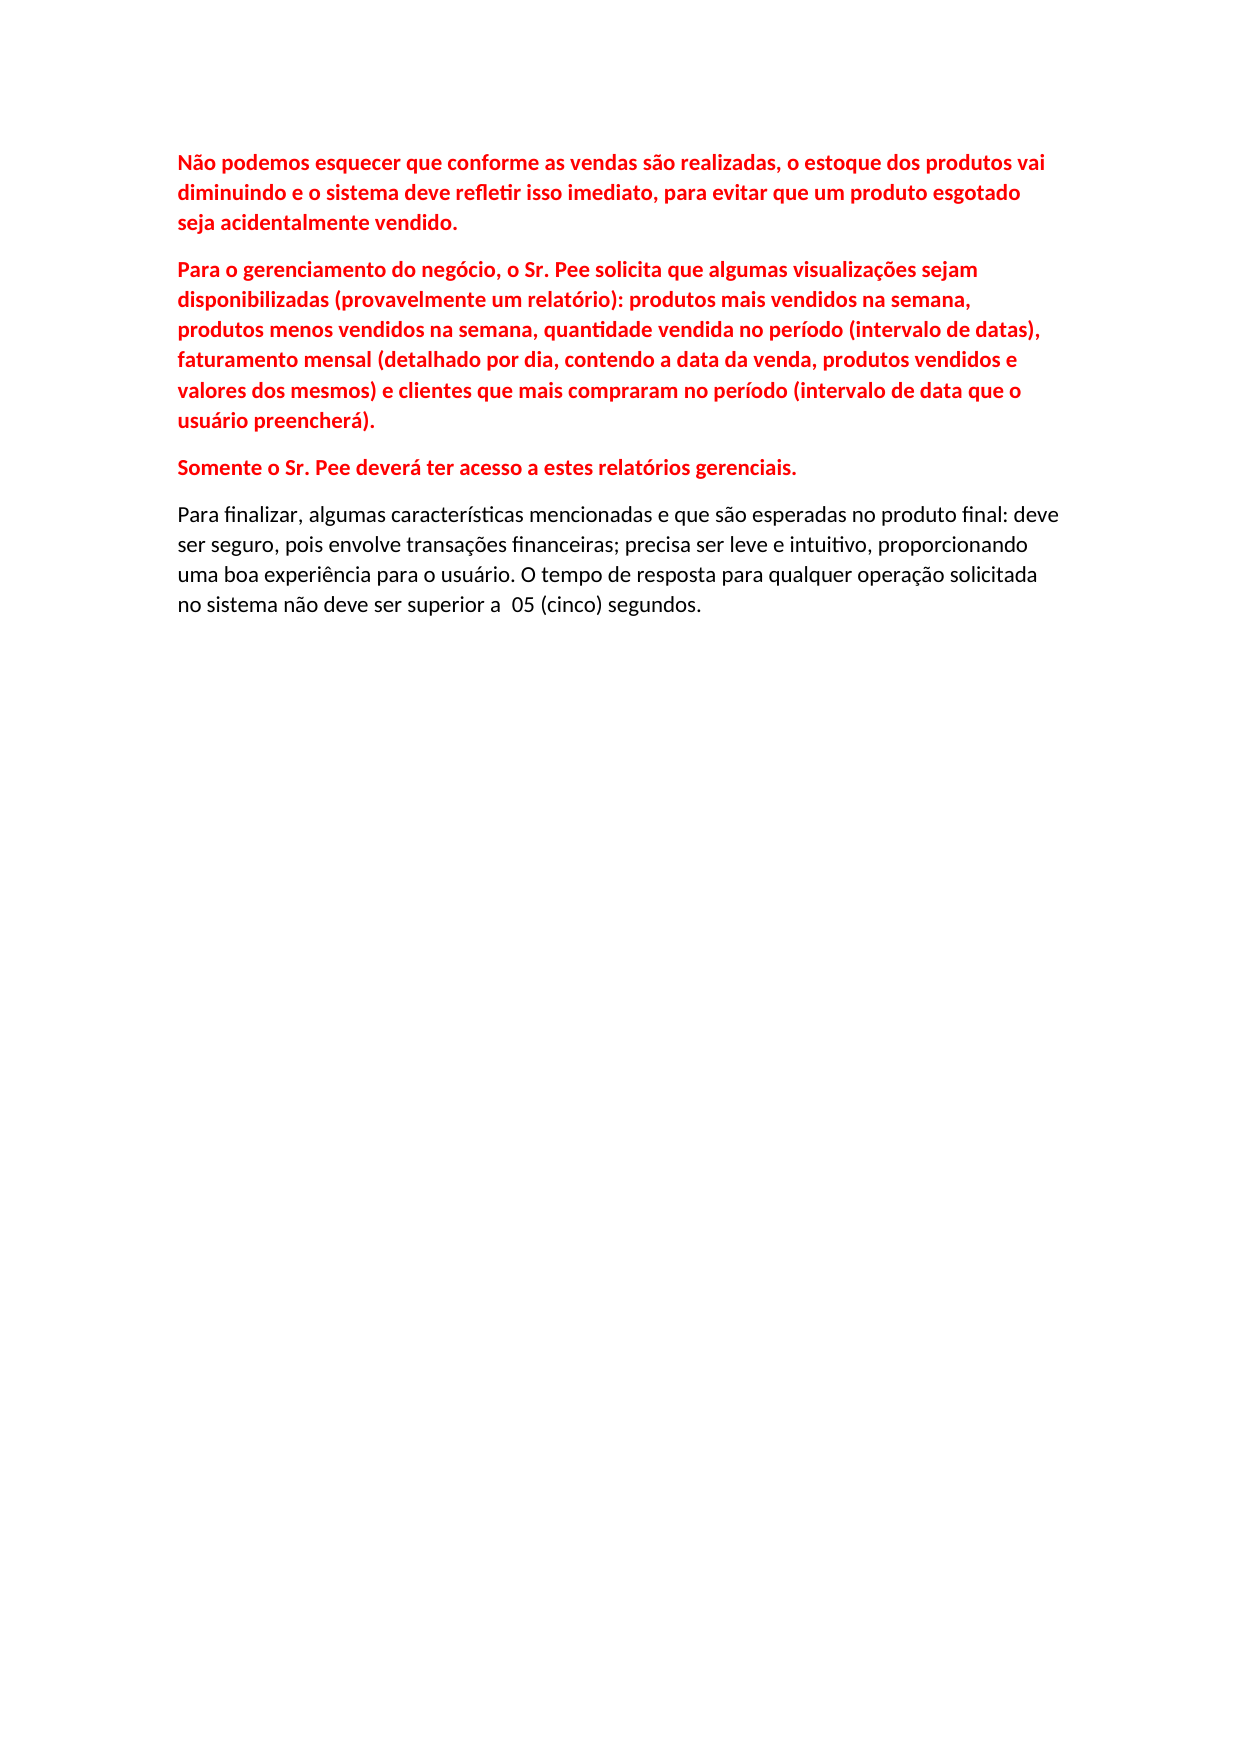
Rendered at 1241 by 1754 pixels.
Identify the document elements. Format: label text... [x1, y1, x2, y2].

text Somente o Sr. Pee deverá ter acesso a estes relatórios gerenciais. [177, 453, 1063, 481]
text Para o gerenciamento do negócio, o Sr. Pee solicita que algumas visualizações sejam disponibilizadas (provavelmente um relatório): produtos mais vendidos na semana, produtos menos vendidos na semana, quantidade vendida no período (intervalo de datas), faturamento mensal (detalhado por dia, contendo a data da venda, produtos vendidos e valores dos mesmos) e clientes que mais compraram no período (intervalo de data que o usuário preencherá). [177, 255, 1063, 434]
text Não podemos esquecer que conforme as vendas são realizadas, o estoque dos produtos vai diminuindo e o sistema deve refletir isso imediato, para evitar que um produto esgotado seja acidentalmente vendido. [177, 148, 1063, 236]
text Para finalizar, algumas características mencionadas e que são esperadas no produto final: deve ser seguro, pois envolve transações financeiras; precisa ser leve e intuitivo, proporcionando uma boa experiência para o usuário. O tempo de resposta para qualquer operação solicitada no sistema não deve ser superior a 05 (cinco) segundos. [177, 500, 1063, 618]
